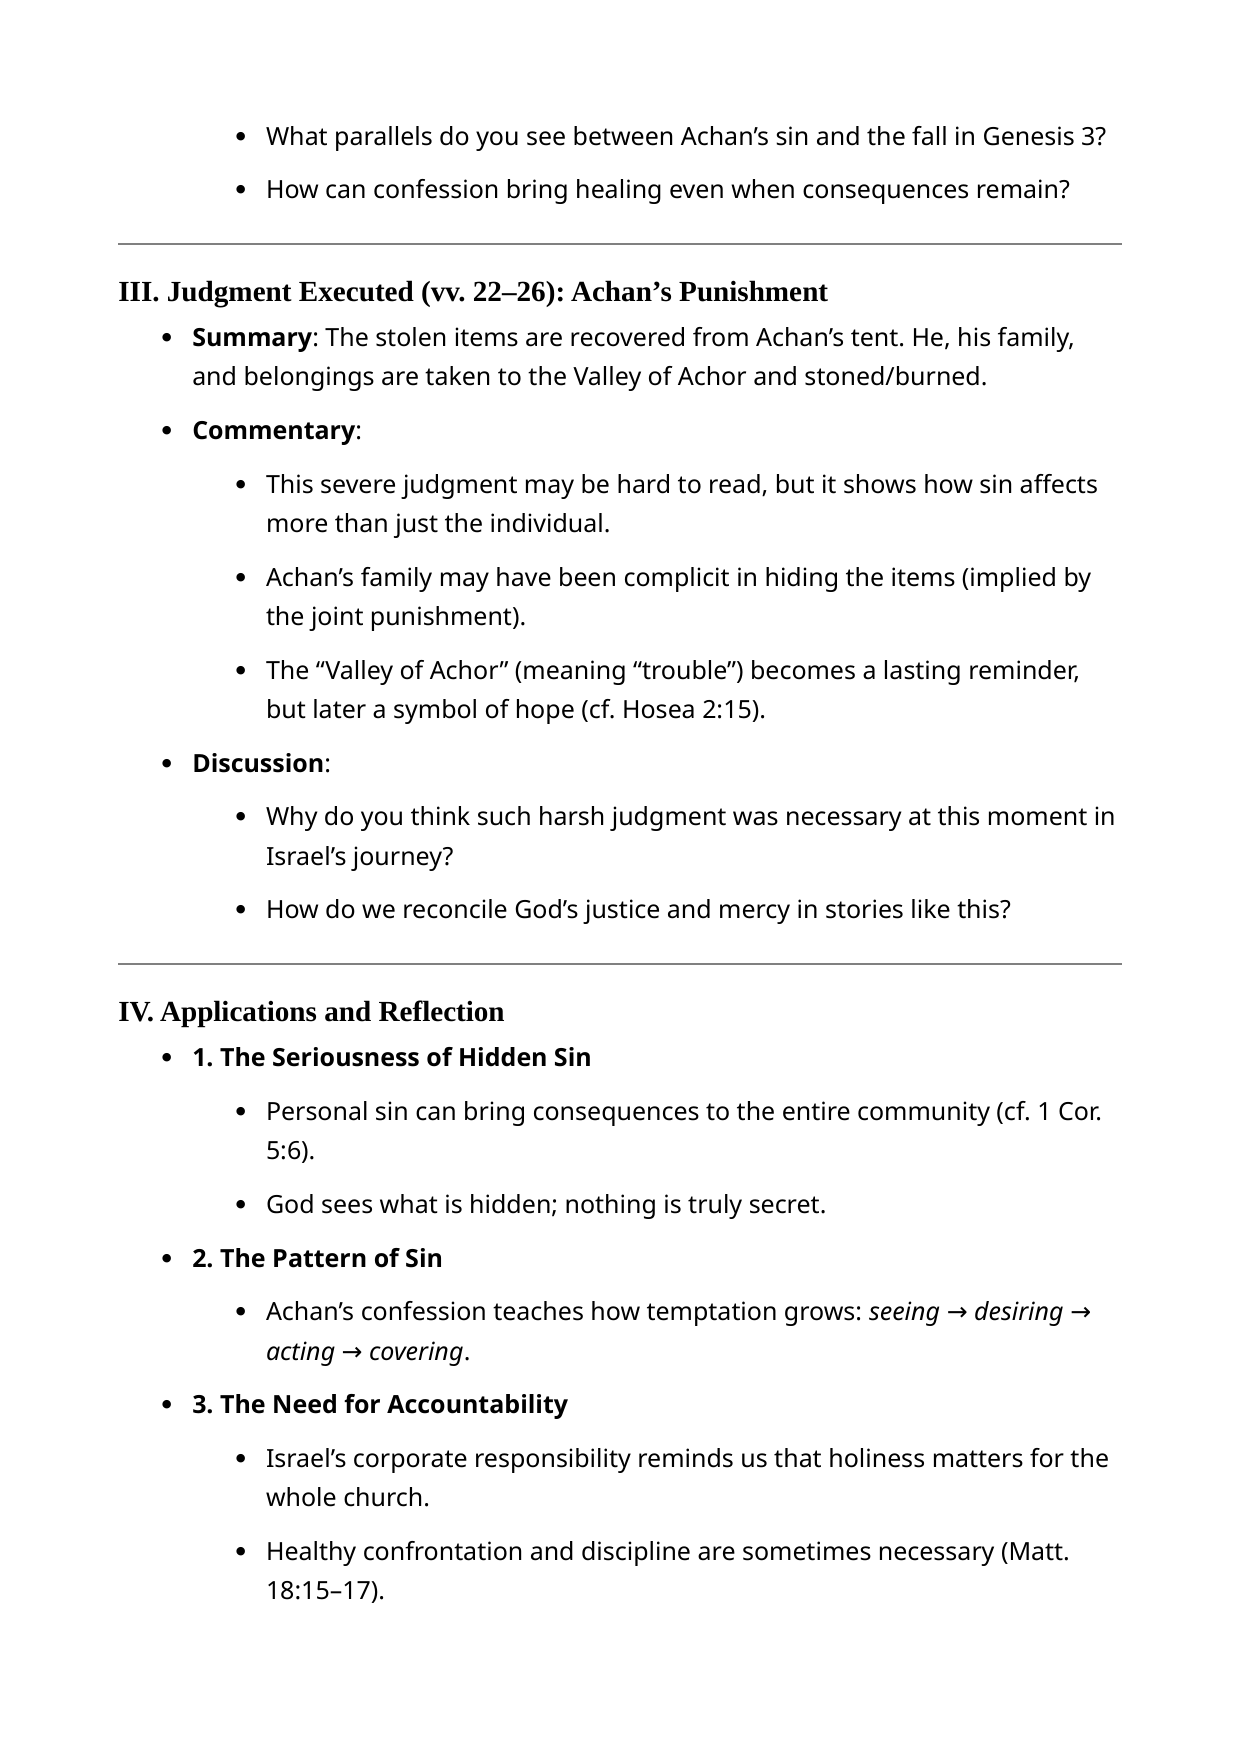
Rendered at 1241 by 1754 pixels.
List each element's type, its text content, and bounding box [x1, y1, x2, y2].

list Discussion: [162, 745, 1122, 779]
list Achan’s confession teaches how temptation grows: seeing → desiring → acting → covering. [236, 1294, 1122, 1367]
list Summary: The stolen items are recovered from Achan’s tent. He, his family, and belongings are taken to the Valley of Achor and stoned/burned. [162, 320, 1122, 393]
list The “Valley of Achor” (meaning “trouble”) becomes a lasting reminder, but later a symbol of hope (cf. Hosea 2:15). [236, 652, 1122, 726]
list This severe judgment may be hard to read, but it shows how sin affects more than just the individual. [236, 466, 1122, 540]
list How can confession bring healing even when consequences remain? [236, 172, 1122, 206]
subtitle IV. Applications and Reflection [118, 994, 1122, 1027]
list God sees what is hidden; nothing is truly secret. [236, 1186, 1122, 1221]
list What parallels do you see between Achan’s sin and the fall in Genesis 3? [236, 118, 1122, 152]
list 3. The Need for Accountability [162, 1387, 1122, 1421]
list 1. The Seriousness of Hidden Sin [162, 1040, 1122, 1074]
list How do we reconcile God’s justice and mercy in stories like this? [236, 892, 1122, 926]
list Israel’s corporate responsibility reminds us that holiness matters for the whole church. [236, 1441, 1122, 1514]
list Why do you think such harsh judgment was necessary at this moment in Israel’s journey? [236, 799, 1122, 872]
list Achan’s family may have been complicit in hiding the items (implied by the joint punishment). [236, 559, 1122, 633]
list 2. The Pattern of Sin [162, 1240, 1122, 1274]
list Healthy confrontation and discipline are sometimes necessary (Matt. 18:15–17). [236, 1533, 1122, 1607]
list Commentary: [162, 413, 1122, 447]
list Personal sin can bring consequences to the entire community (cf. 1 Cor. 5:6). [236, 1093, 1122, 1167]
subtitle III. Judgment Executed (vv. 22–26): Achan’s Punishment [118, 274, 1122, 307]
